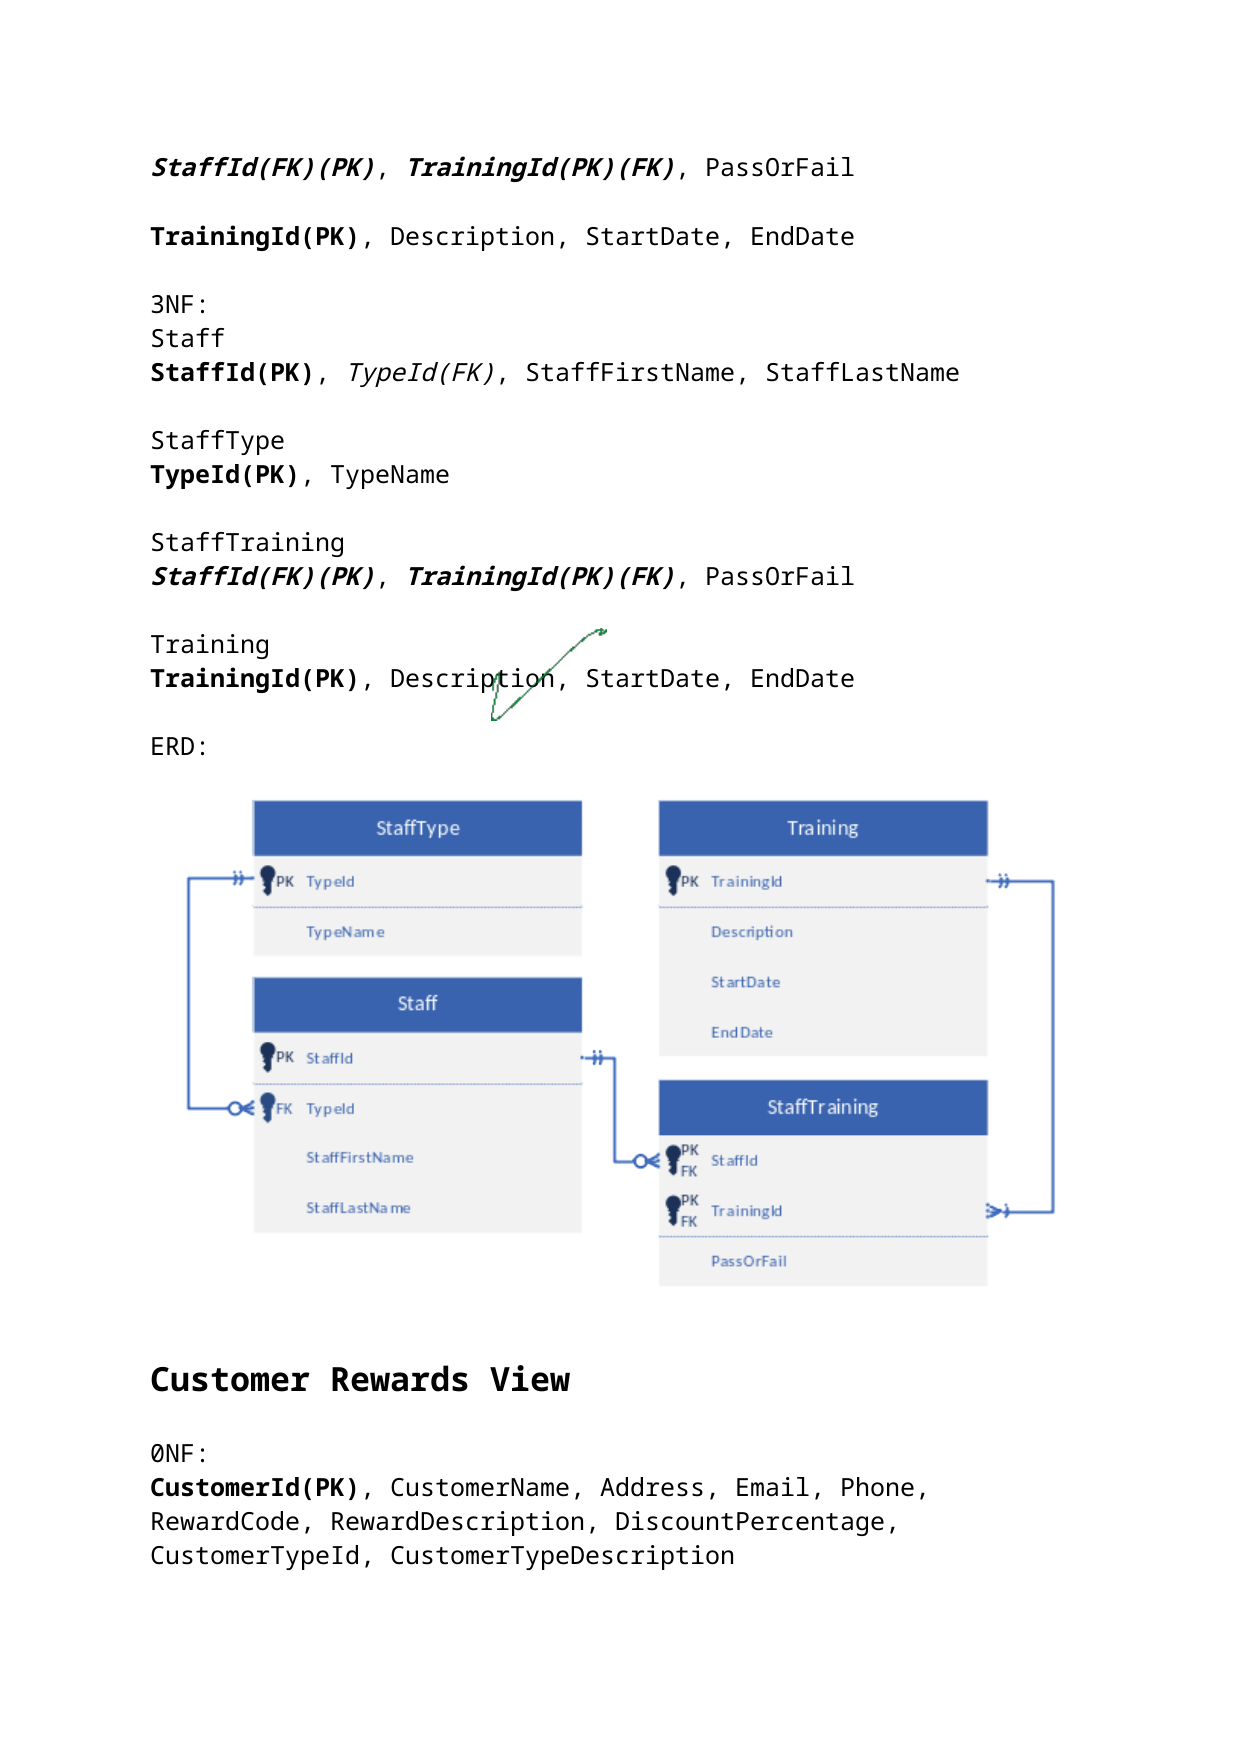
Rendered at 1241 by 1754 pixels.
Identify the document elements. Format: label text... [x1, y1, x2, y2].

text TrainingId(PK), Description, StartDate, EndDate [150, 218, 1090, 252]
text 3NF: [150, 286, 1090, 320]
text Training [150, 627, 1090, 661]
text TrainingId(PK), Description, StartDate, EndDate [607, 661, 1090, 695]
text CustomerId(PK), CustomerName, Address, Email, Phone, RewardCode, RewardDescription, DiscountPercentage, CustomerTypeId, CustomerTypeDescription [150, 1469, 1090, 1572]
text StaffId(PK), TypeId(FK), StaffFirstName, StaffLastName [150, 354, 1090, 388]
text StaffType [150, 422, 1090, 457]
text StaffId(FK)(PK), TrainingId(PK)(FK), PassOrFail [150, 150, 1090, 184]
text TrainingId(PK), Description, StartDate, EndDate [150, 661, 491, 695]
text TypeId(PK), TypeName [150, 457, 1090, 491]
text StaffTraining [150, 525, 1090, 559]
picture [491, 628, 607, 721]
text Staff [150, 320, 1090, 354]
text 0NF: [150, 1435, 1090, 1469]
text Customer Rewards View [150, 1356, 1090, 1401]
text ERD: [150, 695, 1090, 763]
text StaffId(FK)(PK), TrainingId(PK)(FK), PassOrFail [150, 559, 1090, 593]
